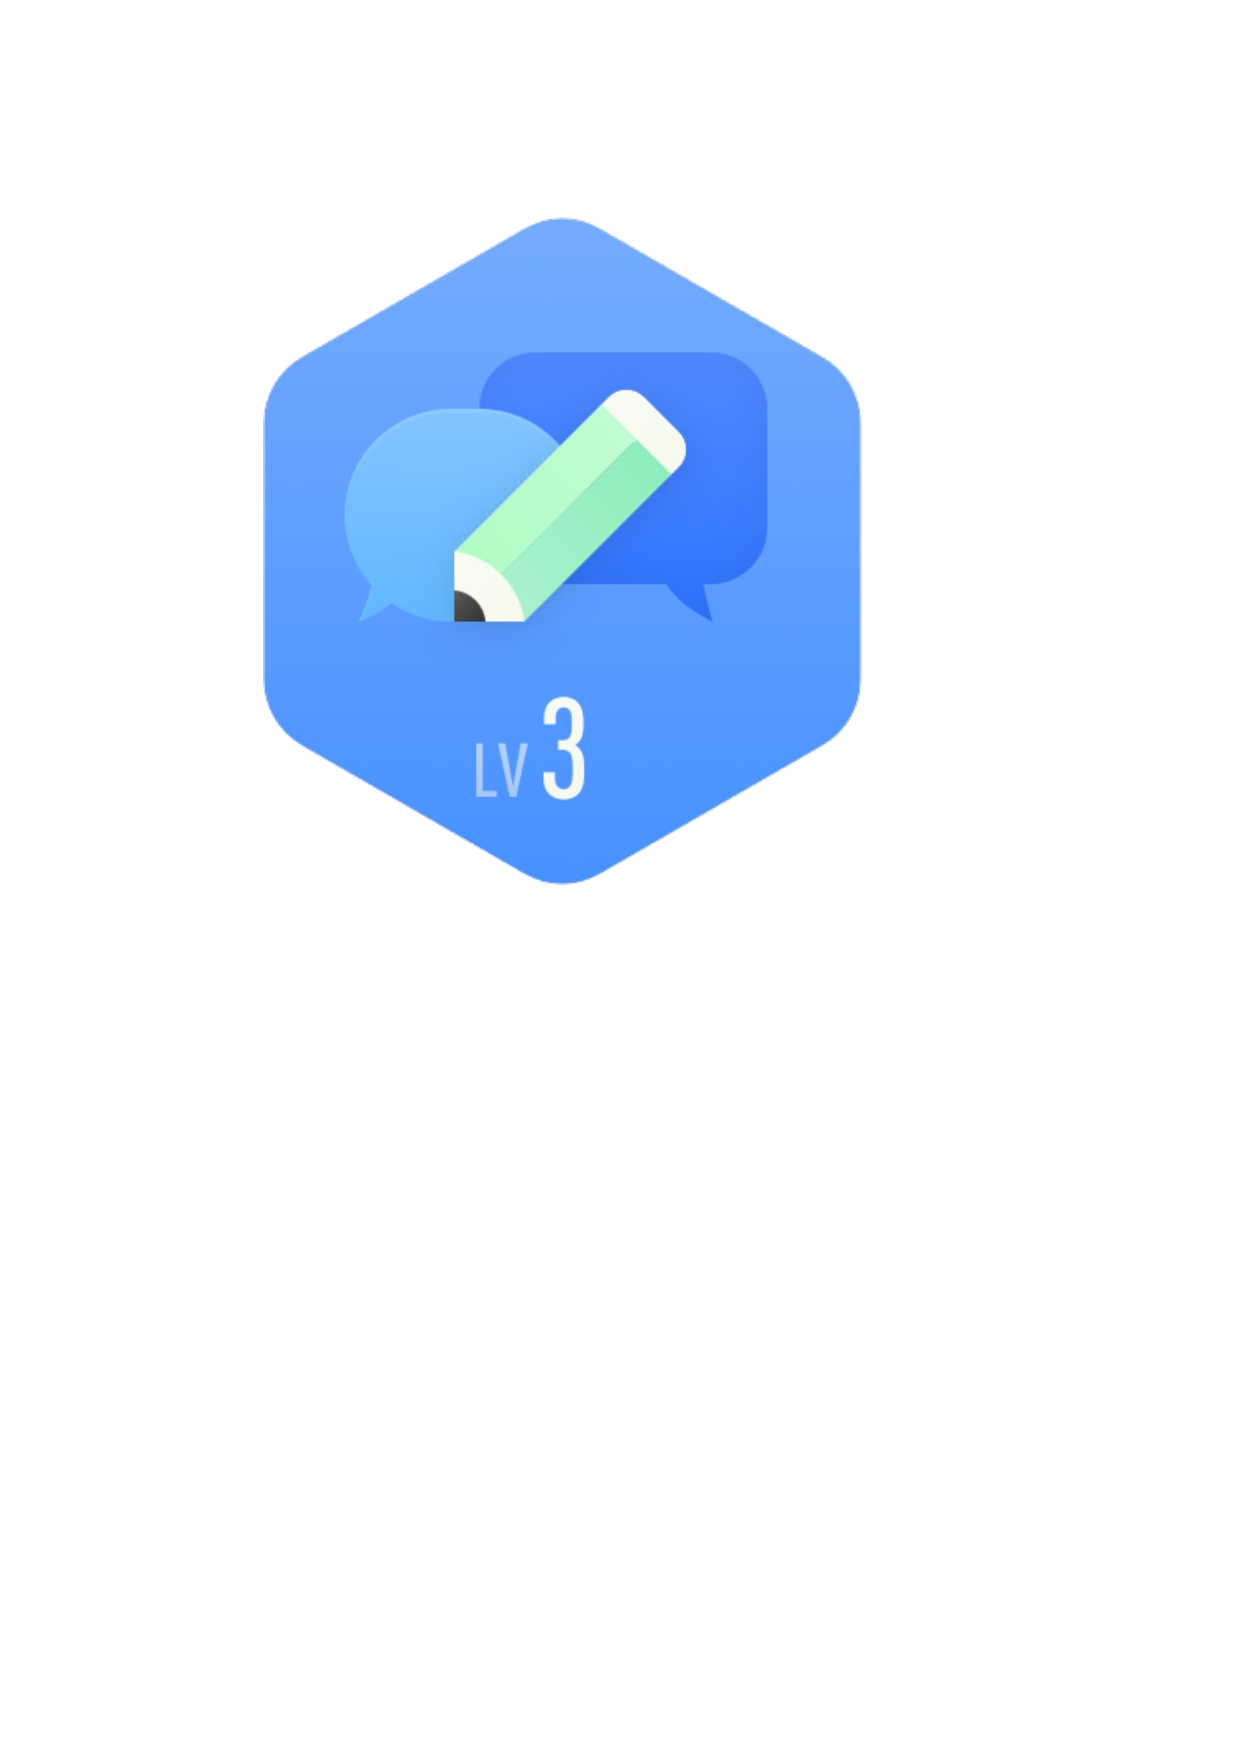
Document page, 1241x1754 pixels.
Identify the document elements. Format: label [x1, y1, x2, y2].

picture [187, 177, 938, 927]
